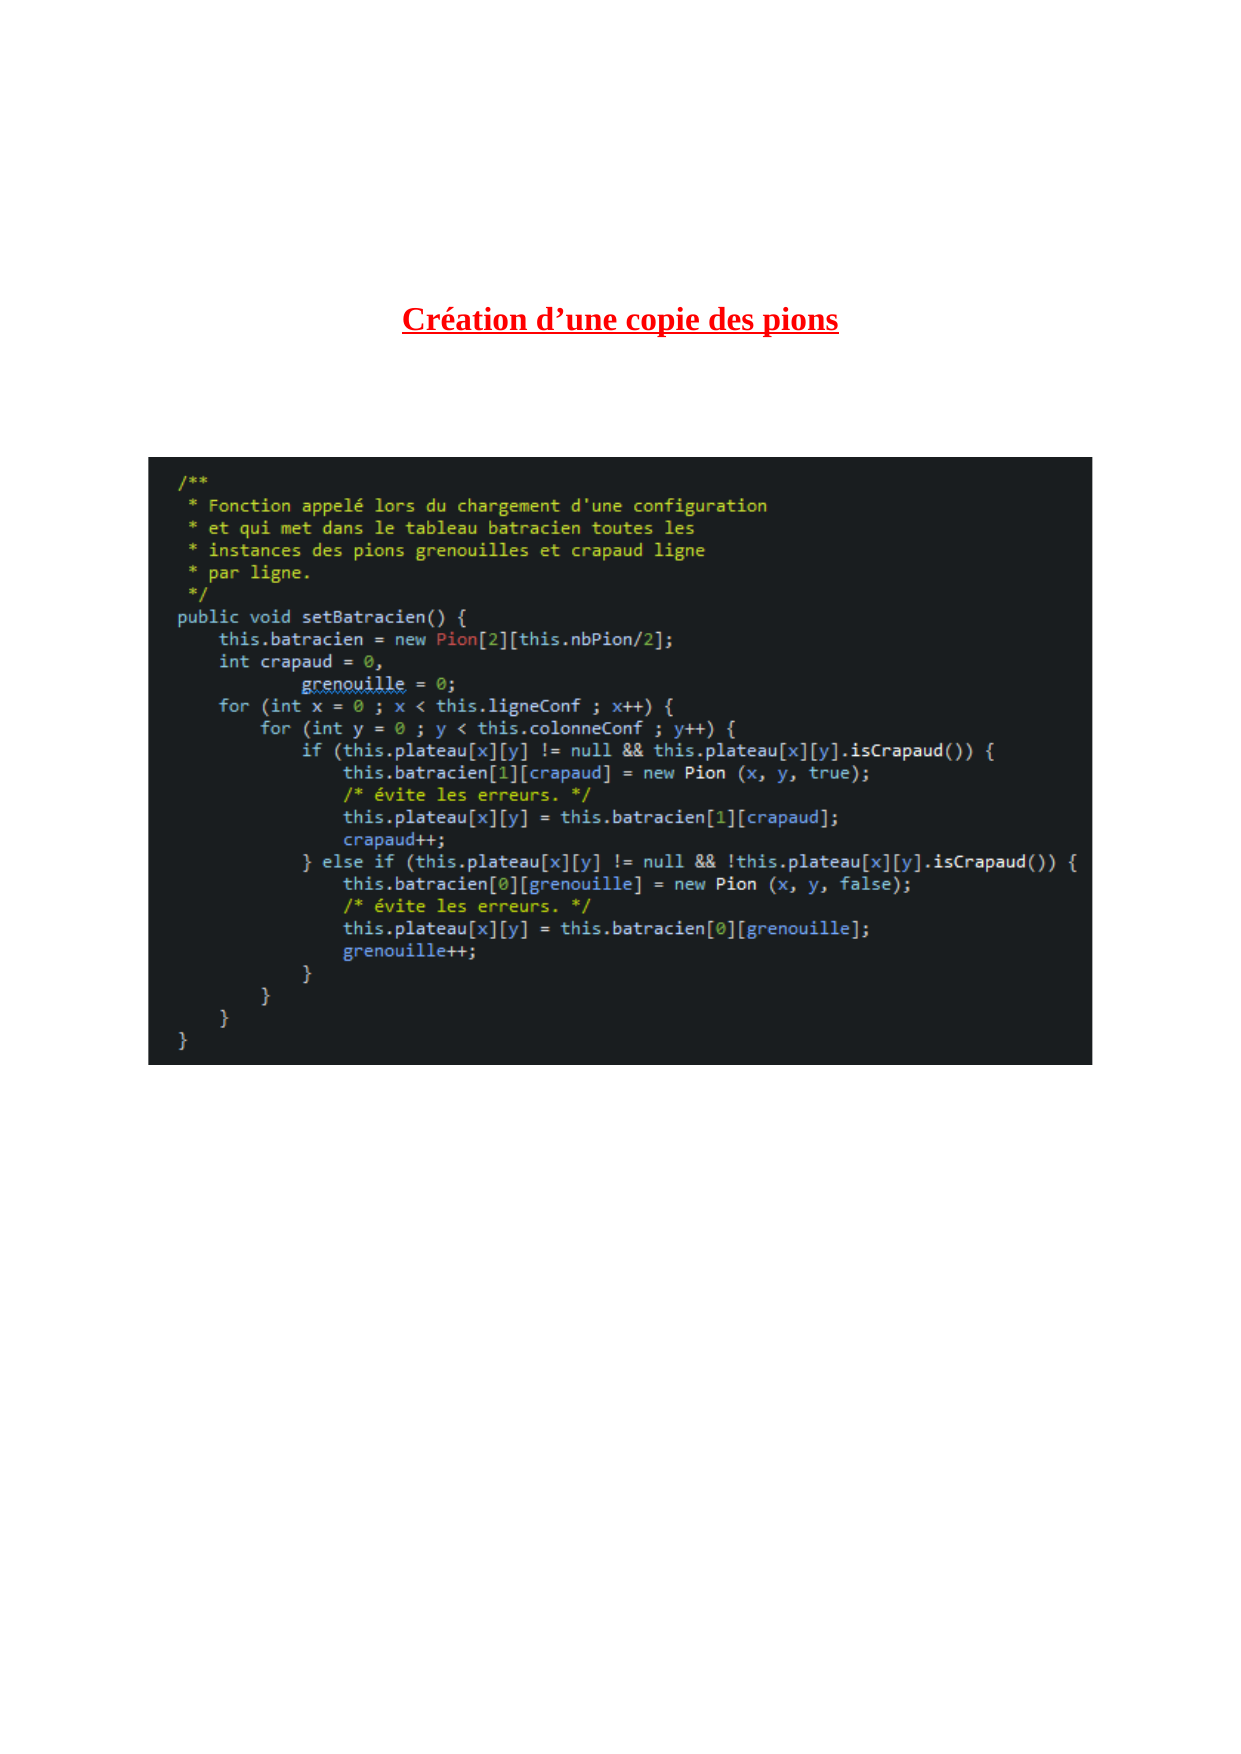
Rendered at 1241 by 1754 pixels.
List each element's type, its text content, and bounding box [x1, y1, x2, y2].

picture [148, 457, 1093, 1065]
subtitle Création d’une copie des pions [148, 299, 1093, 337]
